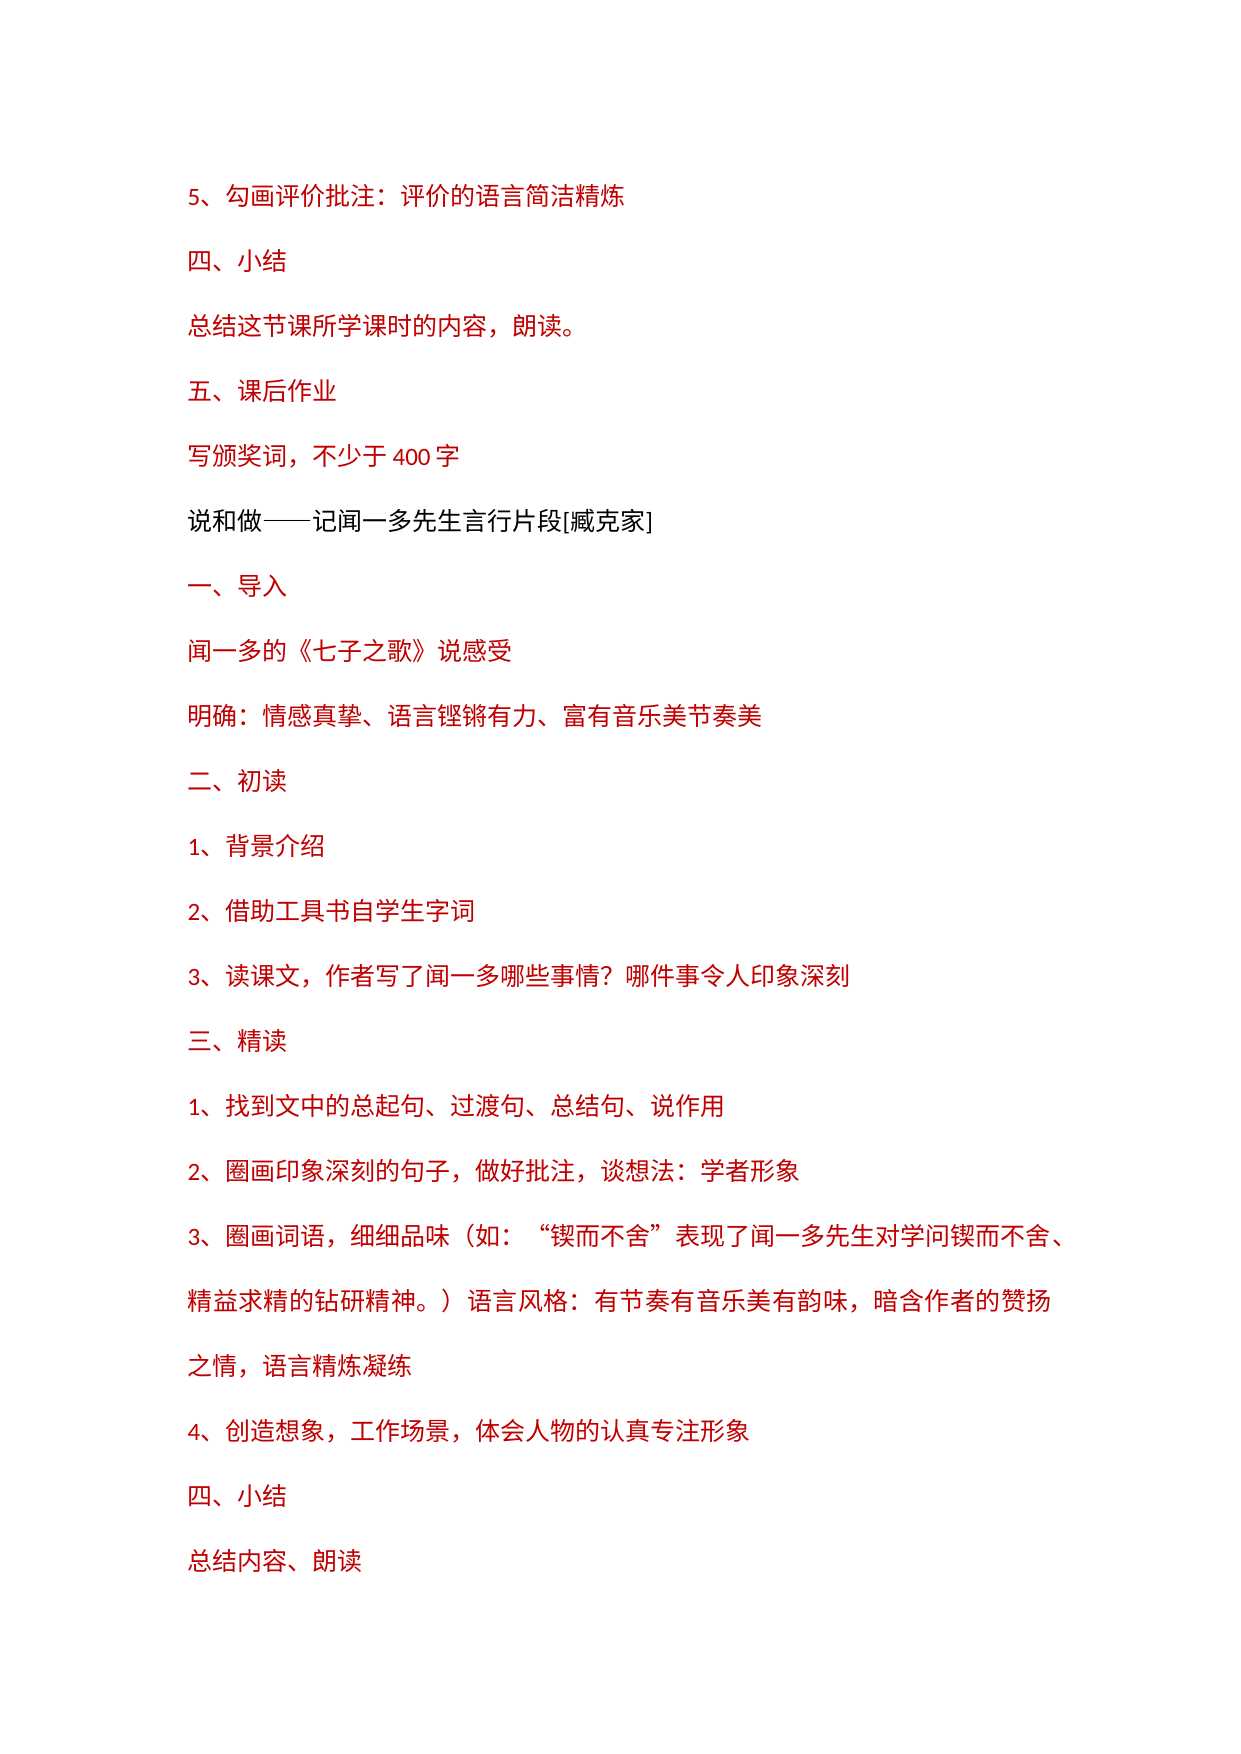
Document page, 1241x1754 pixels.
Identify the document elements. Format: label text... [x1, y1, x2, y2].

list 圈画词语，细细品味（如：“锲而不舍”表现了闻一多先生对学问锲而不舍、精益求精的钻研精神。）语言风格：有节奏有音乐美有韵味，暗含作者的赞扬之情，语言精炼凝练 [187, 1202, 1053, 1397]
text 写颁奖词，不少于400字 [187, 422, 1053, 487]
list 找到文中的总起句、过渡句、总结句、说作用 [187, 1072, 1053, 1137]
list 小结 [187, 227, 1053, 292]
text 二、初读 [187, 747, 1053, 812]
list 课后作业 [187, 357, 1053, 422]
list 小结 [187, 1462, 1053, 1527]
text 说和做——记闻一多先生言行片段[臧克家] [187, 487, 1053, 552]
list 创造想象，工作场景，体会人物的认真专注形象 [187, 1397, 1053, 1462]
text 明确：情感真挚、语言铿锵有力、富有音乐美节奏美 [187, 682, 1053, 747]
list 读课文，作者写了闻一多哪些事情？哪件事令人印象深刻 [187, 942, 1053, 1007]
list 背景介绍 [187, 812, 1053, 877]
list 圈画印象深刻的句子，做好批注，谈想法：学者形象 [187, 1137, 1053, 1202]
text 三、精读 [187, 1007, 1053, 1072]
text 总结这节课所学课时的内容，朗读。 [187, 292, 1053, 357]
text 5、勾画评价批注：评价的语言简洁精炼 [187, 162, 1053, 227]
list 借助工具书自学生字词 [187, 877, 1053, 942]
text 闻一多的《七子之歌》说感受 [187, 617, 1053, 682]
text 总结内容、朗读 [187, 1527, 1053, 1592]
list 导入 [187, 552, 1053, 617]
